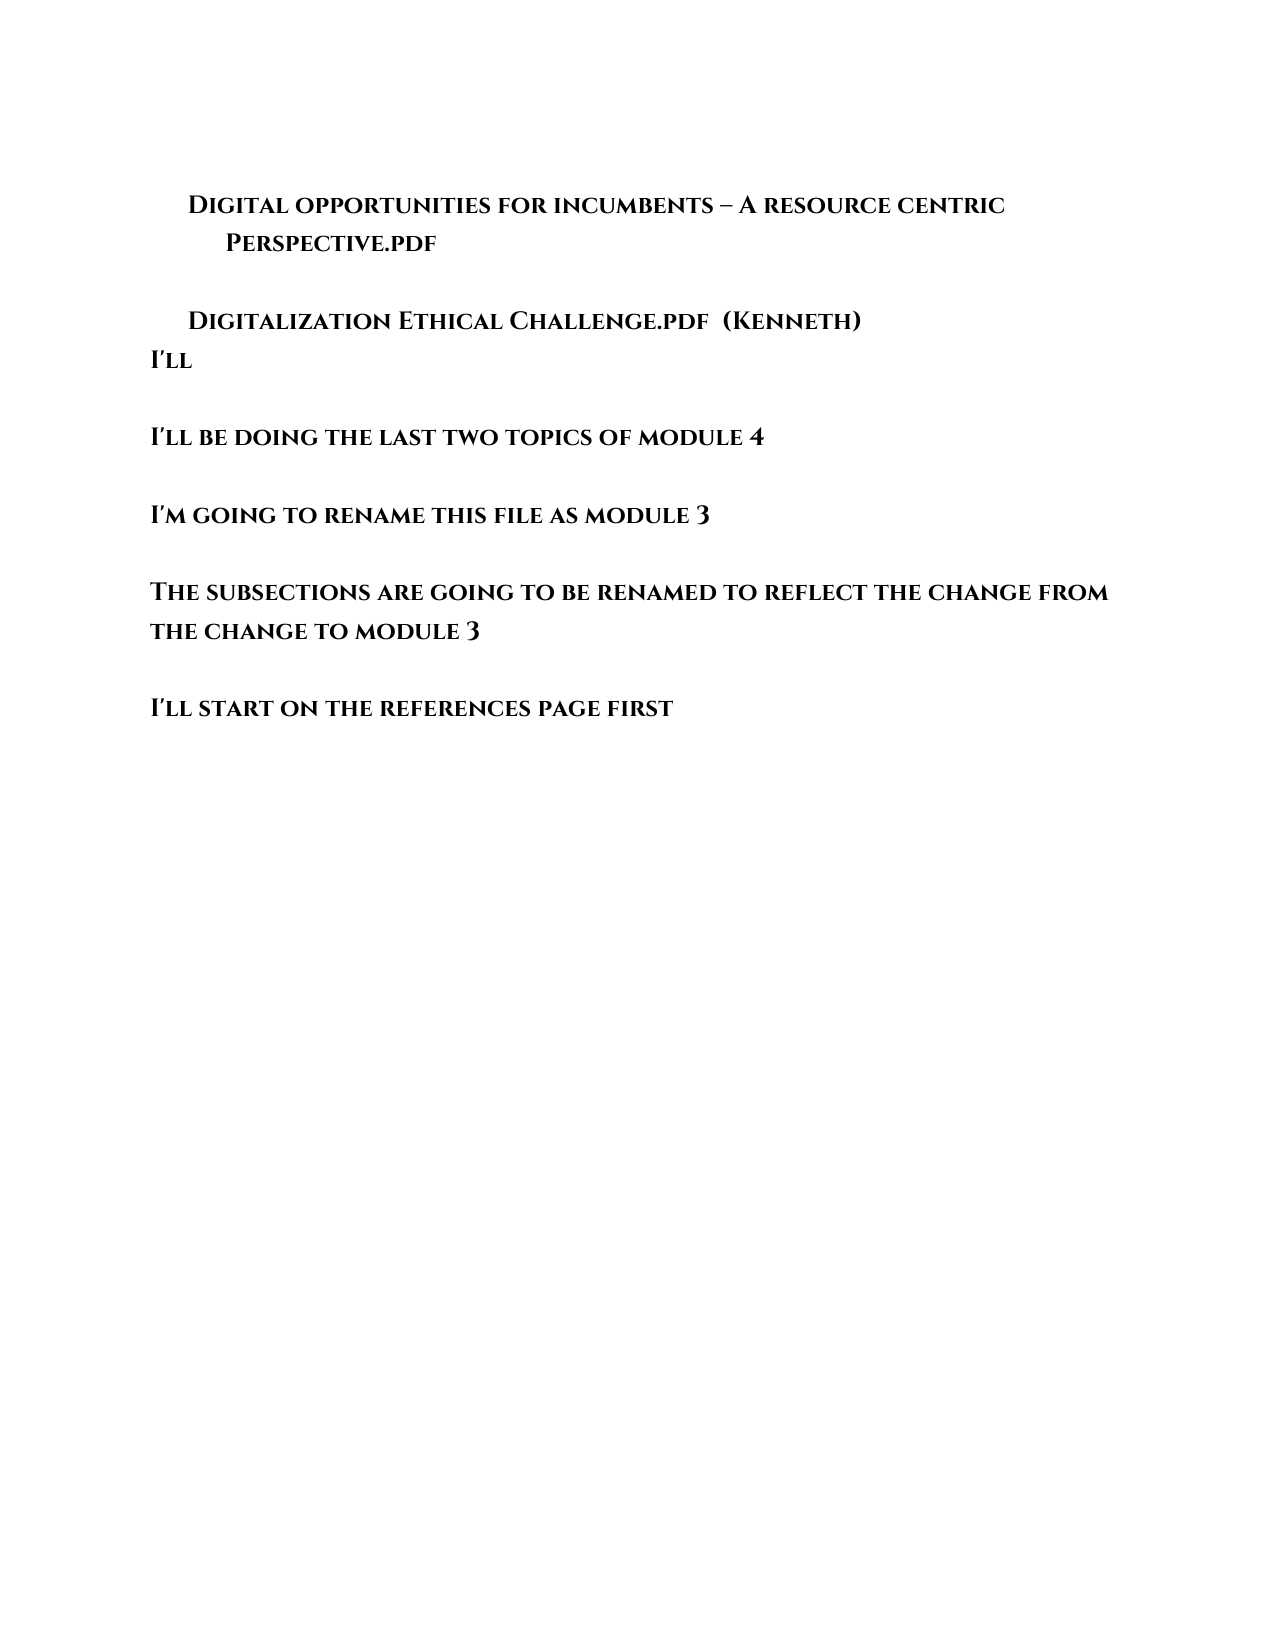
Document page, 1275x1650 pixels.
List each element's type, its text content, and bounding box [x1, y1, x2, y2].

text The subsections are going to be renamed to reflect the change from the change to module 3 [150, 576, 1125, 649]
list Digitalization Ethical Challenge.pdf (Kenneth) [187, 305, 1125, 339]
text I'll be doing the last two topics of module 4 [150, 421, 1125, 455]
text I'll [150, 344, 1125, 377]
text I'm going to rename this file as module 3 [150, 499, 1125, 532]
text I'll start on the references page first [150, 692, 1125, 726]
list Digital opportunities for incumbents – A resource centric Perspective.pdf [187, 189, 1125, 261]
